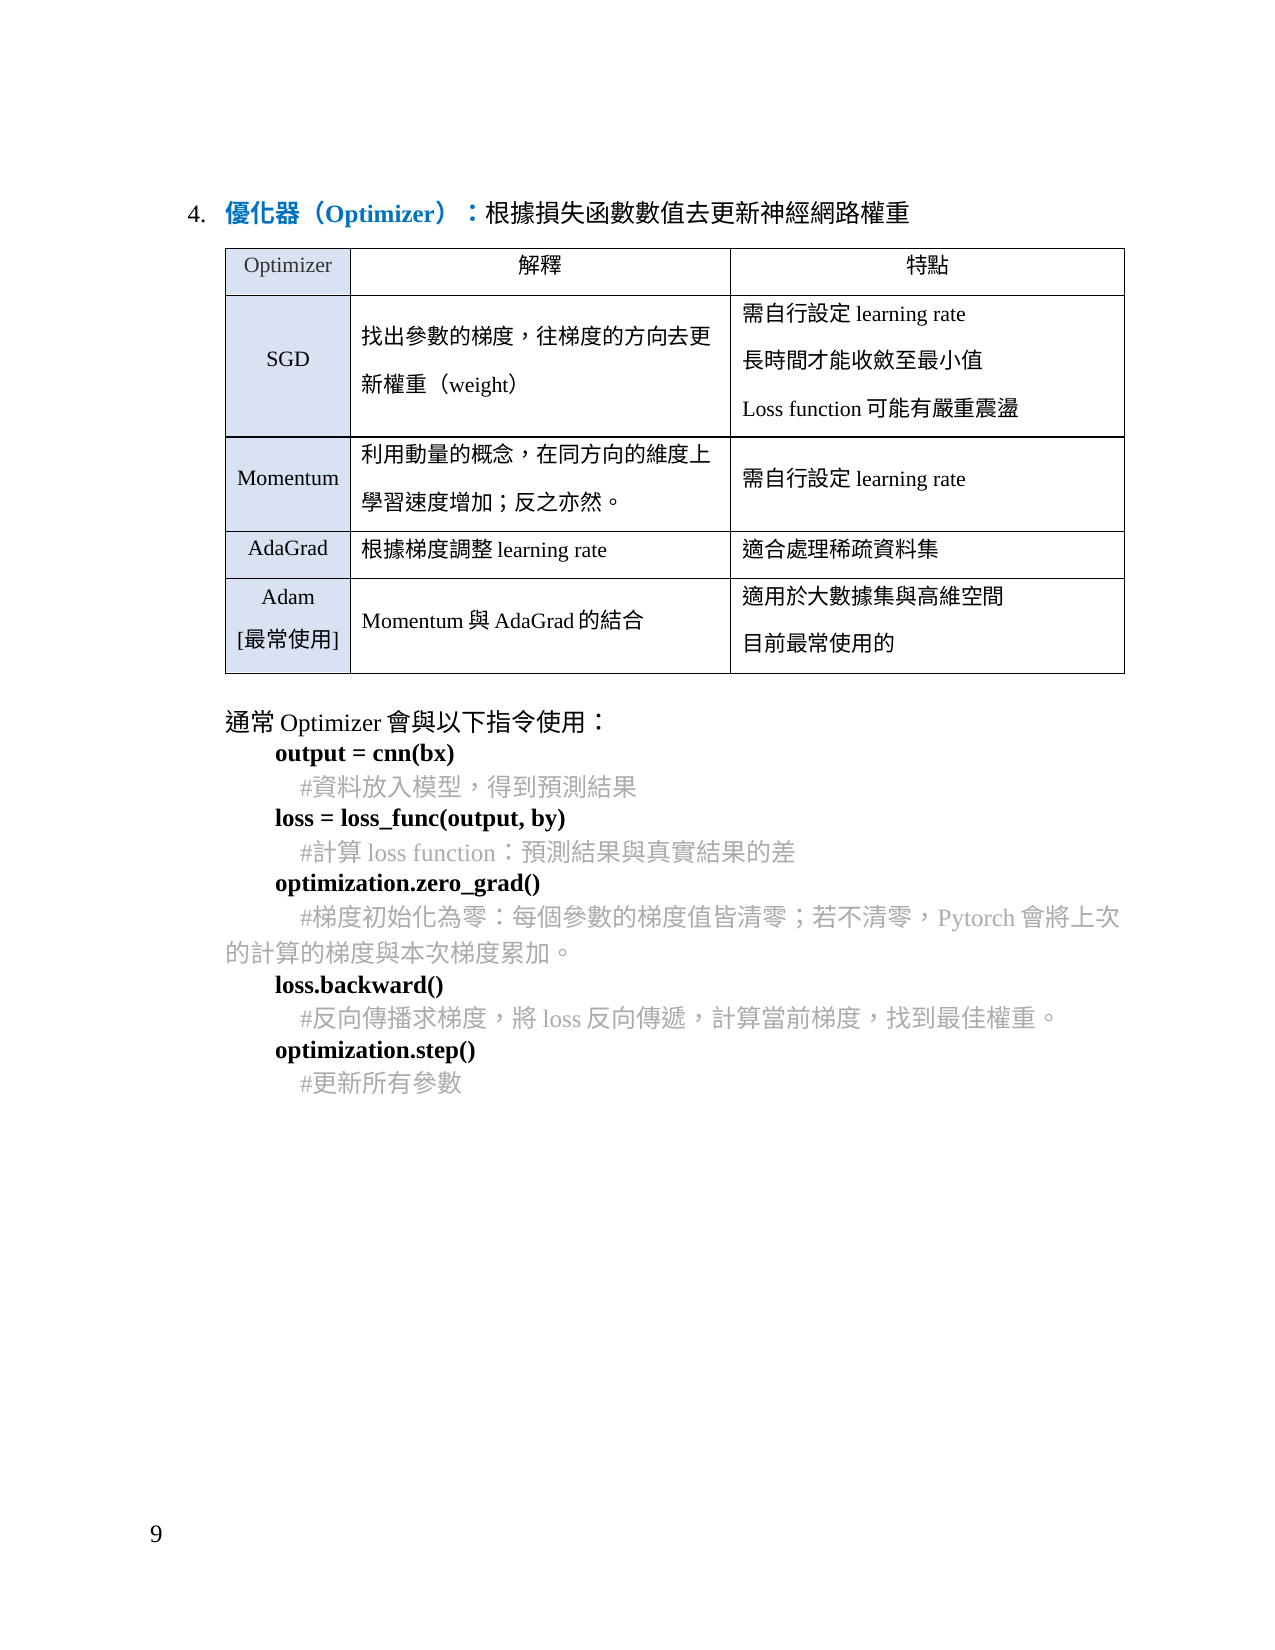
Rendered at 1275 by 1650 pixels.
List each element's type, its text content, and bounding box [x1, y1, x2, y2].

table_cell 利用動量的概念，在同方向的維度上學習速度增加；反之亦然。 [351, 438, 730, 531]
text #反向傳播求梯度，將loss反向傳遞，計算當前梯度，找到最佳權重。 [225, 998, 1125, 1035]
table_cell 找出參數的梯度，往梯度的方向去更新權重（weight） [351, 296, 730, 436]
text 通常Optimizer會與以下指令使用： [150, 702, 1125, 738]
table_cell Adam [最常使用] [226, 579, 350, 672]
table_cell 根據梯度調整learning rate [351, 532, 730, 578]
table_header 解釋 [351, 249, 730, 294]
text #梯度初始化為零：每個參數的梯度值皆清零；若不清零，Pytorch會將上次的計算的梯度與本次梯度累加。 [225, 897, 1125, 970]
table_cell AdaGrad [226, 532, 350, 578]
table_cell 需自行設定learning rate 長時間才能收斂至最小值 Loss function可能有嚴重震盪 [731, 296, 1124, 436]
list 優化器（Optimizer）：根據損失函數數值去更新神經網路權重 [187, 193, 1125, 229]
text #更新所有參數 [225, 1063, 1125, 1100]
text #資料放入模型，得到預測結果 [225, 767, 1125, 803]
table_cell Momentum與AdaGrad的結合 [351, 579, 730, 672]
text output = cnn(bx) [225, 738, 1125, 767]
table_header Optimizer [226, 249, 350, 294]
text #計算loss function：預測結果與真實結果的差 [225, 832, 1125, 868]
table_cell Momentum [226, 438, 350, 531]
text optimization.step() [225, 1035, 1125, 1063]
table_cell SGD [226, 296, 350, 436]
table_cell 適合處理稀疏資料集 [731, 532, 1124, 578]
text loss.backward() [225, 970, 1125, 998]
text optimization.zero_grad() [225, 868, 1125, 897]
table_cell 需自行設定learning rate [731, 438, 1124, 531]
table_header 特點 [731, 249, 1124, 294]
table_cell 適用於大數據集與高維空間 目前最常使用的 [731, 579, 1124, 672]
text loss = loss_func(output, by) [225, 803, 1125, 832]
